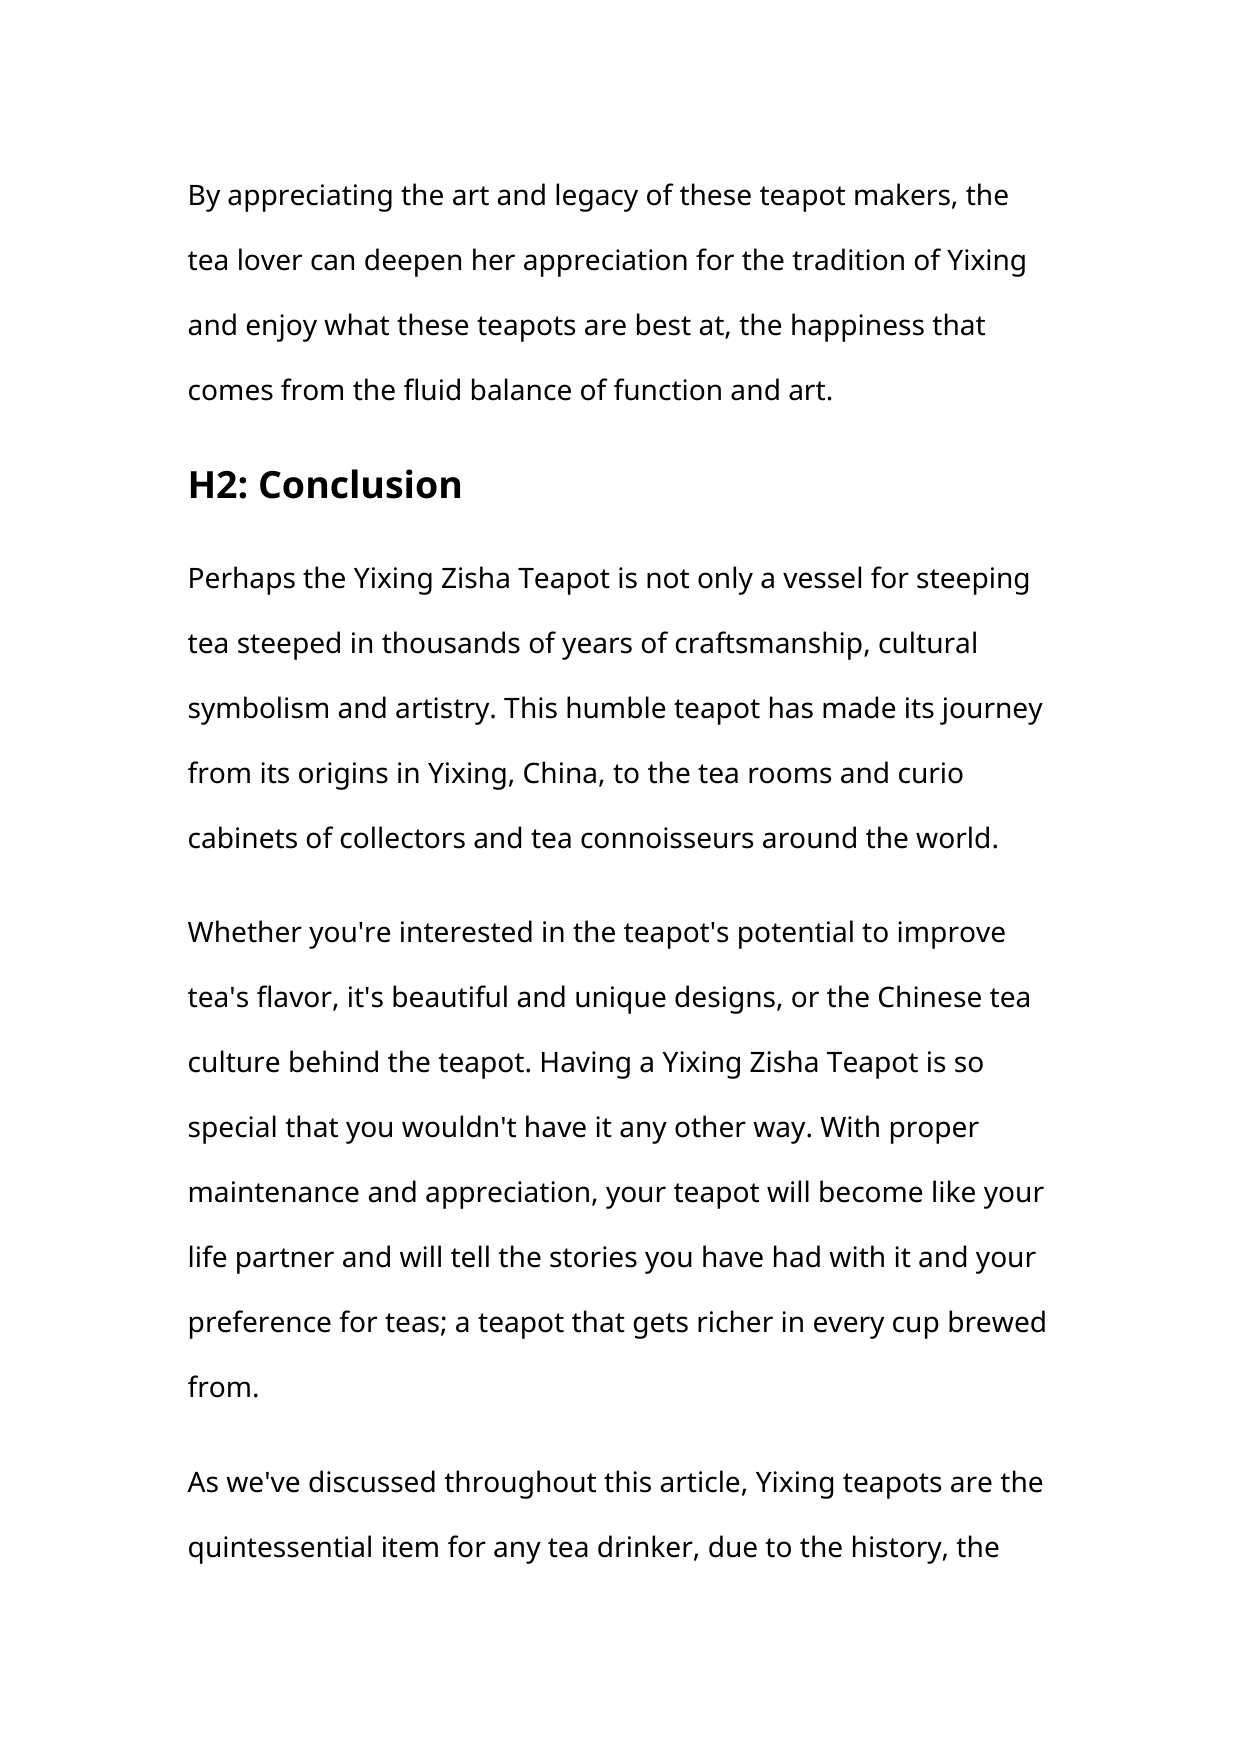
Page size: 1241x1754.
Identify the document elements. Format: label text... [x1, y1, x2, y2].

text By appreciating the art and legacy of these teapot makers, the tea lover can deepen her appreciation for the tradition of Yixing and enjoy what these teapots are best at, the happiness that comes from the fluid balance of function and art. [187, 162, 1053, 422]
text Perhaps the Yixing Zisha Teapot is not only a vessel for steeping tea steeped in thousands of years of craftsmanship, cultural symbolism and artistry. This humble teapot has made its journey from its origins in Yixing, China, to the tea rooms and curio cabinets of collectors and tea connoisseurs around the world. [187, 545, 1053, 870]
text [187, 1449, 1053, 1579]
subtitle H2: Conclusion [187, 451, 1053, 516]
text Whether you're interested in the teapot's potential to improve tea's flavor, it's beautiful and unique designs, or the Chinese tea culture behind the teapot. Having a Yixing Zisha Teapot is so special that you wouldn't have it any other way. With proper maintenance and appreciation, your teapot will become like your life partner and will tell the stories you have had with it and your preference for teas; a teapot that gets richer in every cup brewed from. [187, 899, 1053, 1419]
